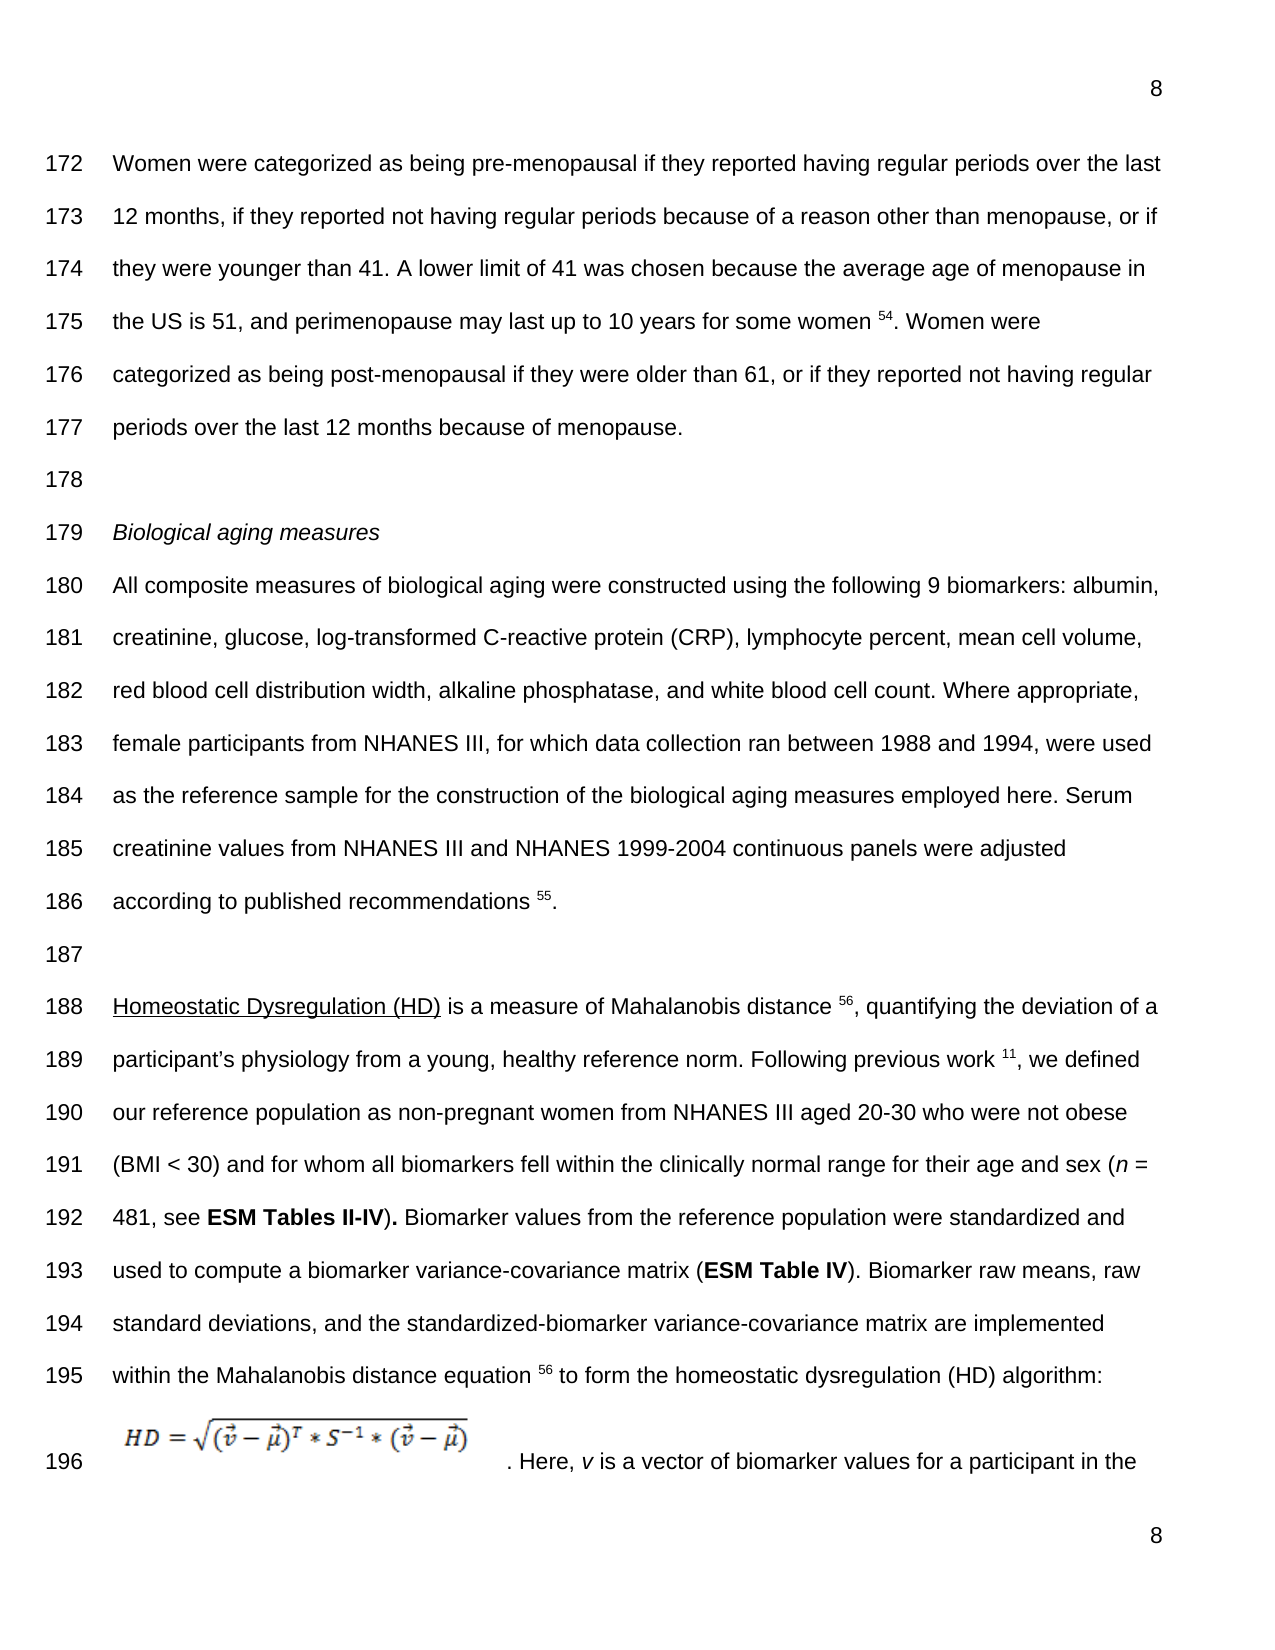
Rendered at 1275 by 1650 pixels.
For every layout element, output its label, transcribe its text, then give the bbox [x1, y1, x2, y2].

text Biological aging measures [112, 519, 1162, 545]
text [112, 993, 1162, 1474]
picture [112, 1415, 507, 1470]
text Women were categorized as being pre-menopausal if they reported having regular periods over the last 12 months, if they reported not having regular periods because of a reason other than menopause, or if they were younger than 41. A lower limit of 41 was chosen because the average age of menopause in the US is 51, and perimenopause may last up to 10 years for some women 54. Women were categorized as being post-menopausal if they were older than 61, or if they reported not having regular periods over the last 12 months because of menopause. [112, 150, 1162, 440]
text All composite measures of biological aging were constructed using the following 9 biomarkers: albumin, creatinine, glucose, log-transformed C-reactive protein (CRP), lymphocyte percent, mean cell volume, red blood cell distribution width, alkaline phosphatase, and white blood cell count. Where appropriate, female participants from NHANES III, for which data collection ran between 1988 and 1994, were used as the reference sample for the construction of the biological aging measures employed here. Serum creatinine values from NHANES III and NHANES 1999-2004 continuous panels were adjusted according to published recommendations 55. [112, 572, 1162, 914]
